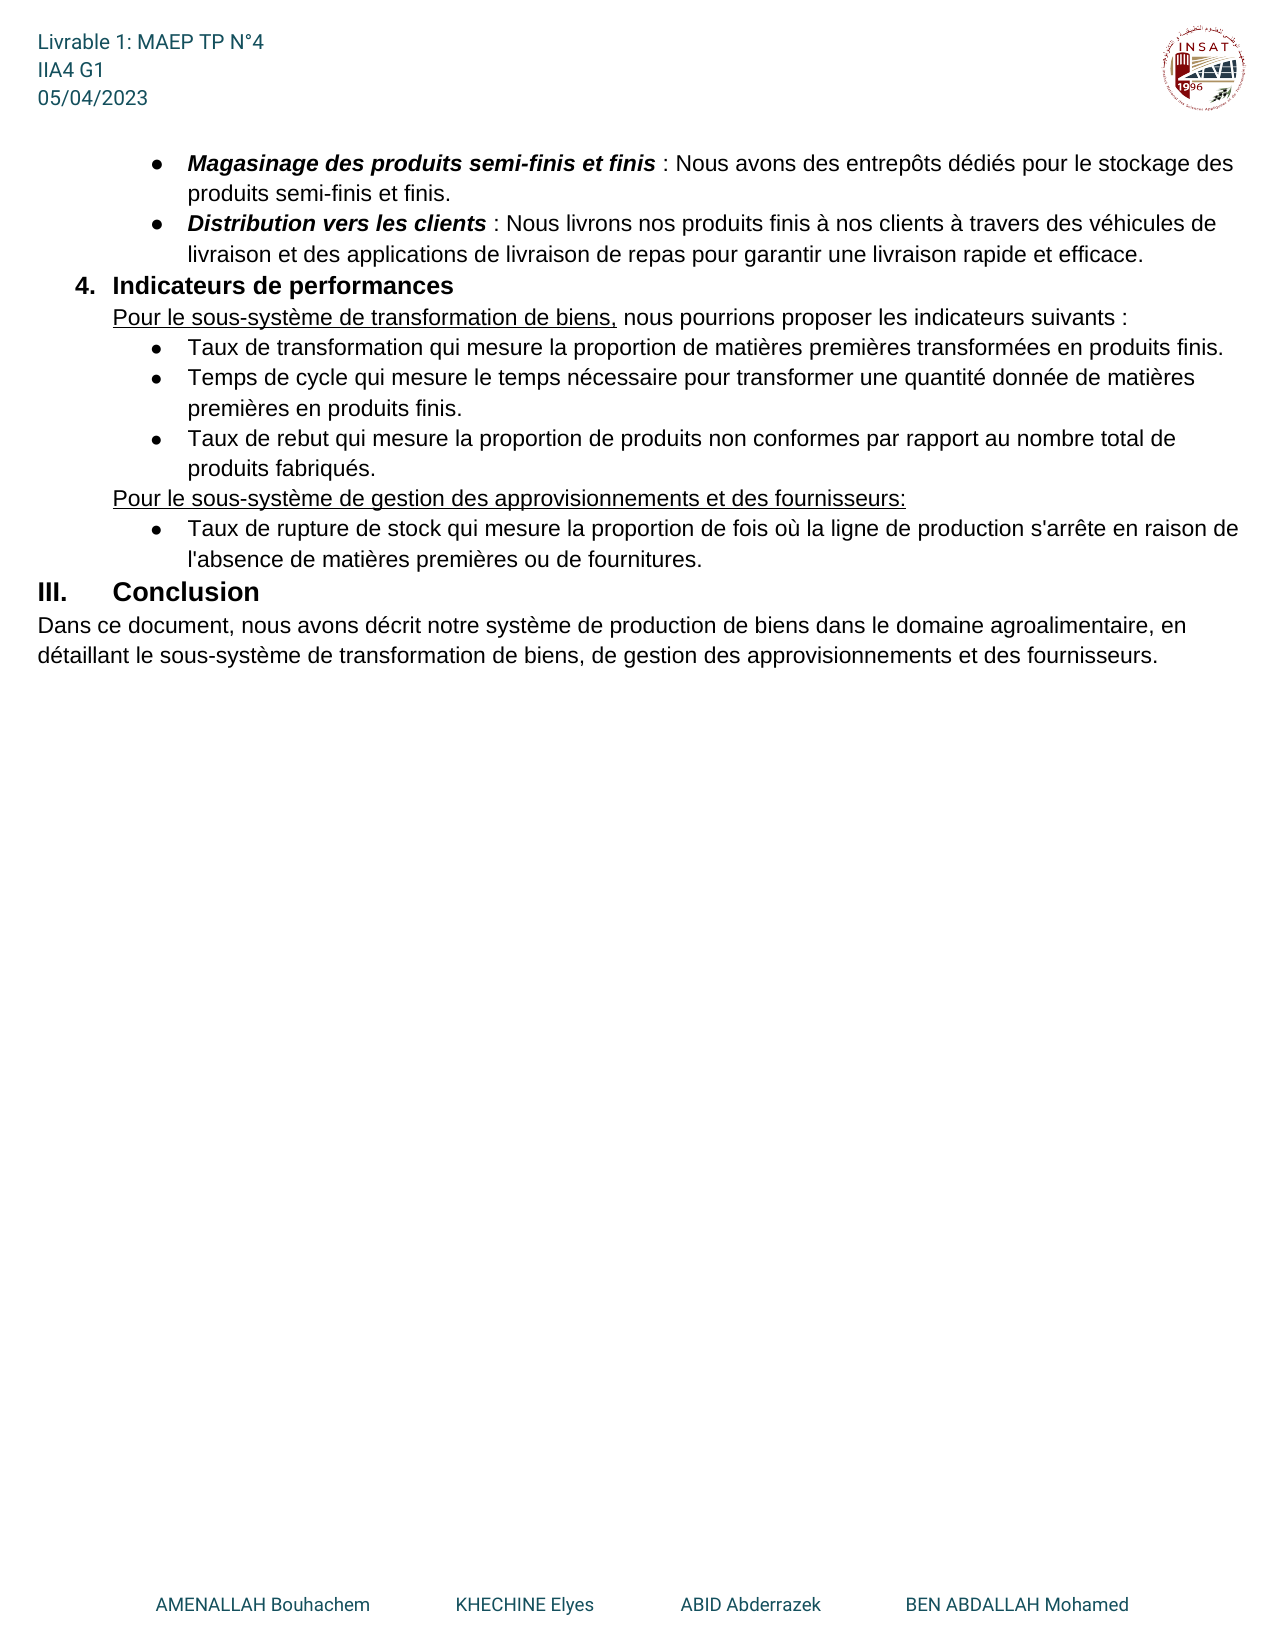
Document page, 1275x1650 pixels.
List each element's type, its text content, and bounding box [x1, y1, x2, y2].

text Dans ce document, nous avons décrit notre système de production de biens dans le domaine agroalimentaire, en détaillant le sous-système de transformation de biens, de gestion des approvisionnements et des fournisseurs. [37, 612, 1247, 668]
list Taux de transformation qui mesure la proportion de matières premières transformées en produits finis. [150, 334, 1247, 360]
list Magasinage des produits semi-finis et finis : Nous avons des entrepôts dédiés pour le stockage des produits semi-finis et finis. [150, 150, 1247, 207]
text Pour le sous-système de transformation de biens, nous pourrions proposer les indicateurs suivants : [112, 304, 1247, 330]
list Indicateurs de performances [75, 271, 1247, 299]
picture [1161, 25, 1247, 111]
list Temps de cycle qui mesure le temps nécessaire pour transformer une quantité donnée de matières premières en produits finis. [150, 364, 1247, 421]
text III. Conclusion [37, 576, 1247, 607]
list Taux de rebut qui mesure la proportion de produits non conformes par rapport au nombre total de produits fabriqués. [150, 425, 1247, 481]
text Pour le sous-système de gestion des approvisionnements et des fournisseurs: [112, 485, 1247, 511]
list Taux de rupture de stock qui mesure la proportion de fois où la ligne de production s'arrête en raison de l'absence de matières premières ou de fournitures. [150, 515, 1247, 572]
list Distribution vers les clients : Nous livrons nos produits finis à nos clients à travers des véhicules de livraison et des applications de livraison de repas pour garantir une livraison rapide et efficace. [150, 210, 1247, 267]
